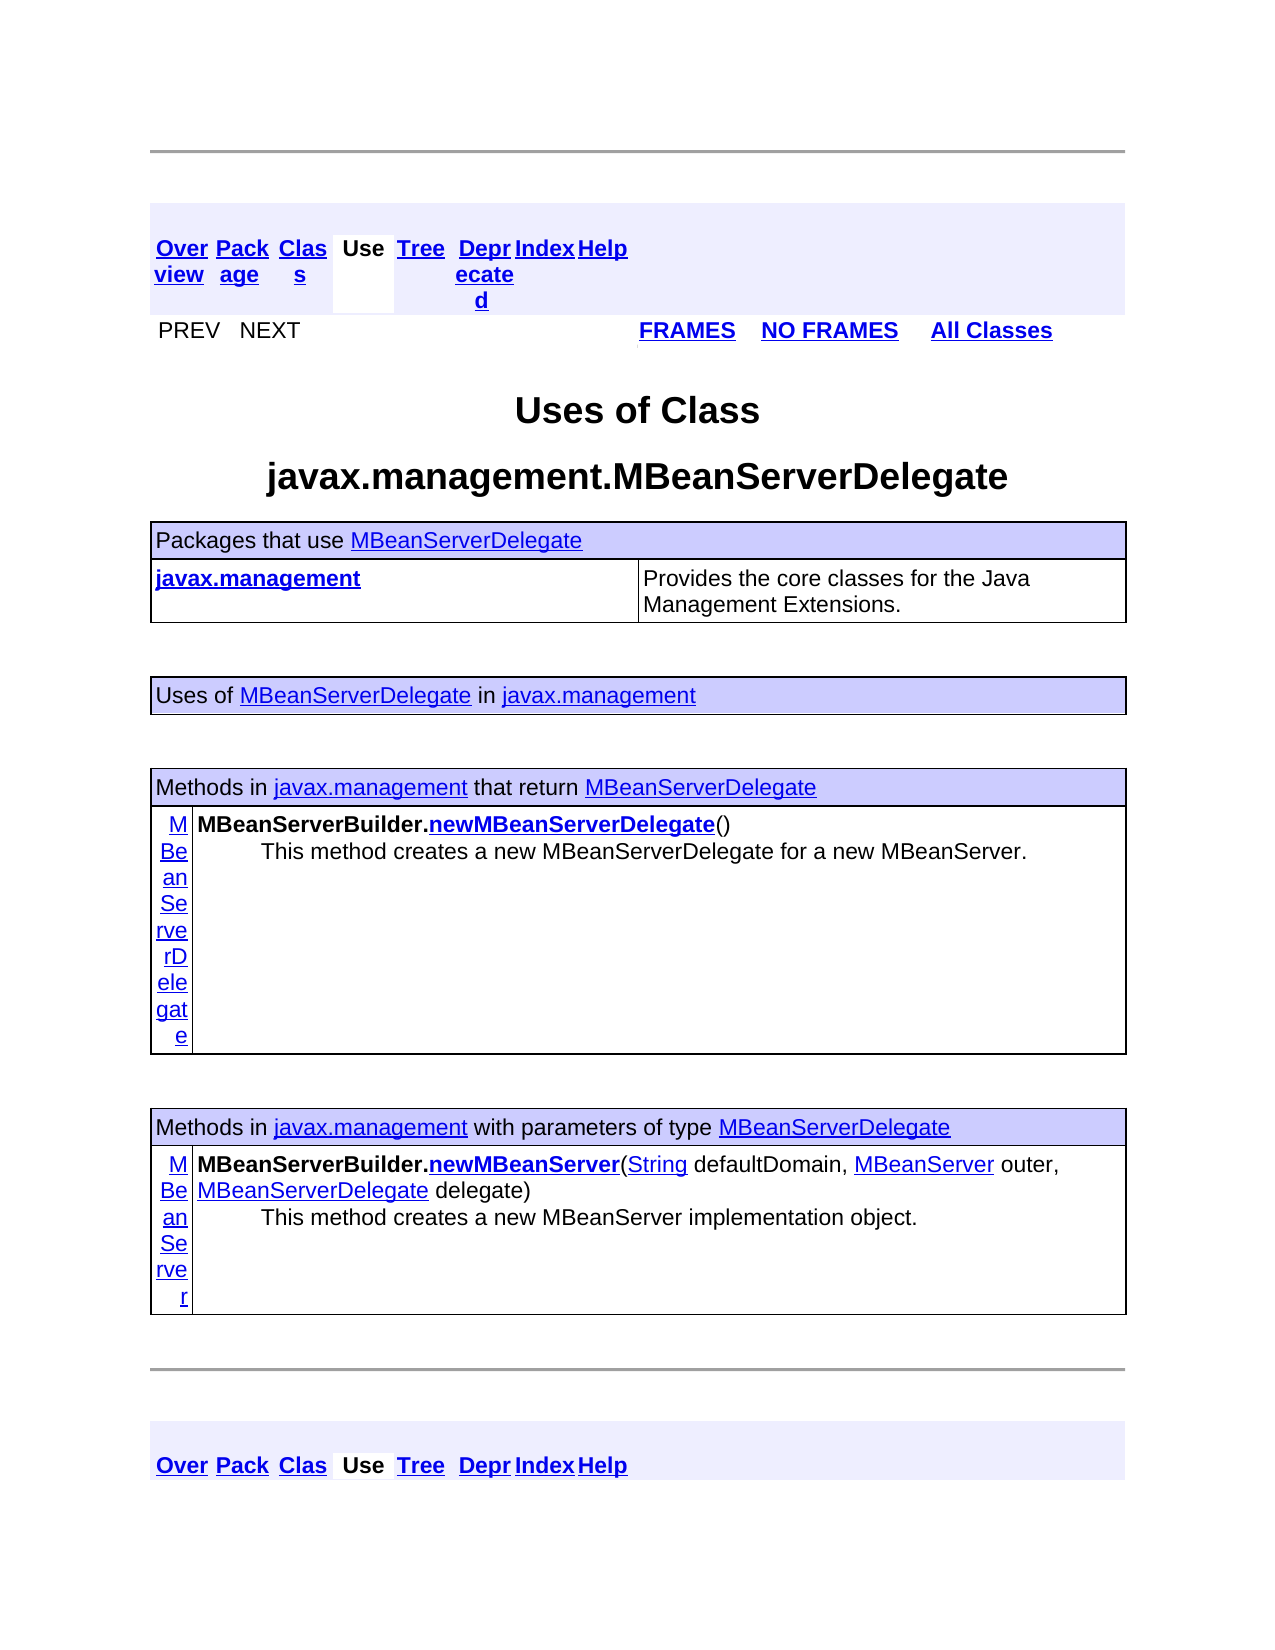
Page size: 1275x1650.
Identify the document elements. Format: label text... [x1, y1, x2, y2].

text Uses of Class [150, 388, 1125, 431]
table_header Uses of MBeanServerDelegate in javax.management [152, 678, 1125, 713]
table_header Methods in javax.management with parameters of type MBeanServerDelegate [152, 1109, 1125, 1145]
table_header Packages that use MBeanServerDelegate [152, 523, 1125, 558]
table_cell Provides the core classes for the Java Management Extensions. [639, 560, 1125, 622]
table_cell javax.management [152, 560, 638, 622]
table_cell MBeanServer [152, 1146, 192, 1314]
text javax.management.MBeanServerDelegate [150, 454, 1125, 497]
table_header Methods in javax.management that return MBeanServerDelegate [152, 769, 1125, 805]
table_cell MBeanServerBuilder.newMBeanServerDelegate() This method creates a new MBeanServerDelegate for a new MBeanServer. [193, 807, 1125, 1053]
table_header [150, 1421, 1125, 1480]
table_cell PREV NEXT [150, 315, 637, 345]
table_cell MBeanServerBuilder.newMBeanServer(String defaultDomain, MBeanServer outer, MBeanServerDelegate delegate) This method creates a new MBeanServer implementation object. [193, 1146, 1125, 1314]
table_cell MBeanServerDelegate [152, 807, 192, 1053]
table_cell FRAMES NO FRAMES All Classes [638, 315, 1125, 345]
table_header [150, 203, 1125, 315]
